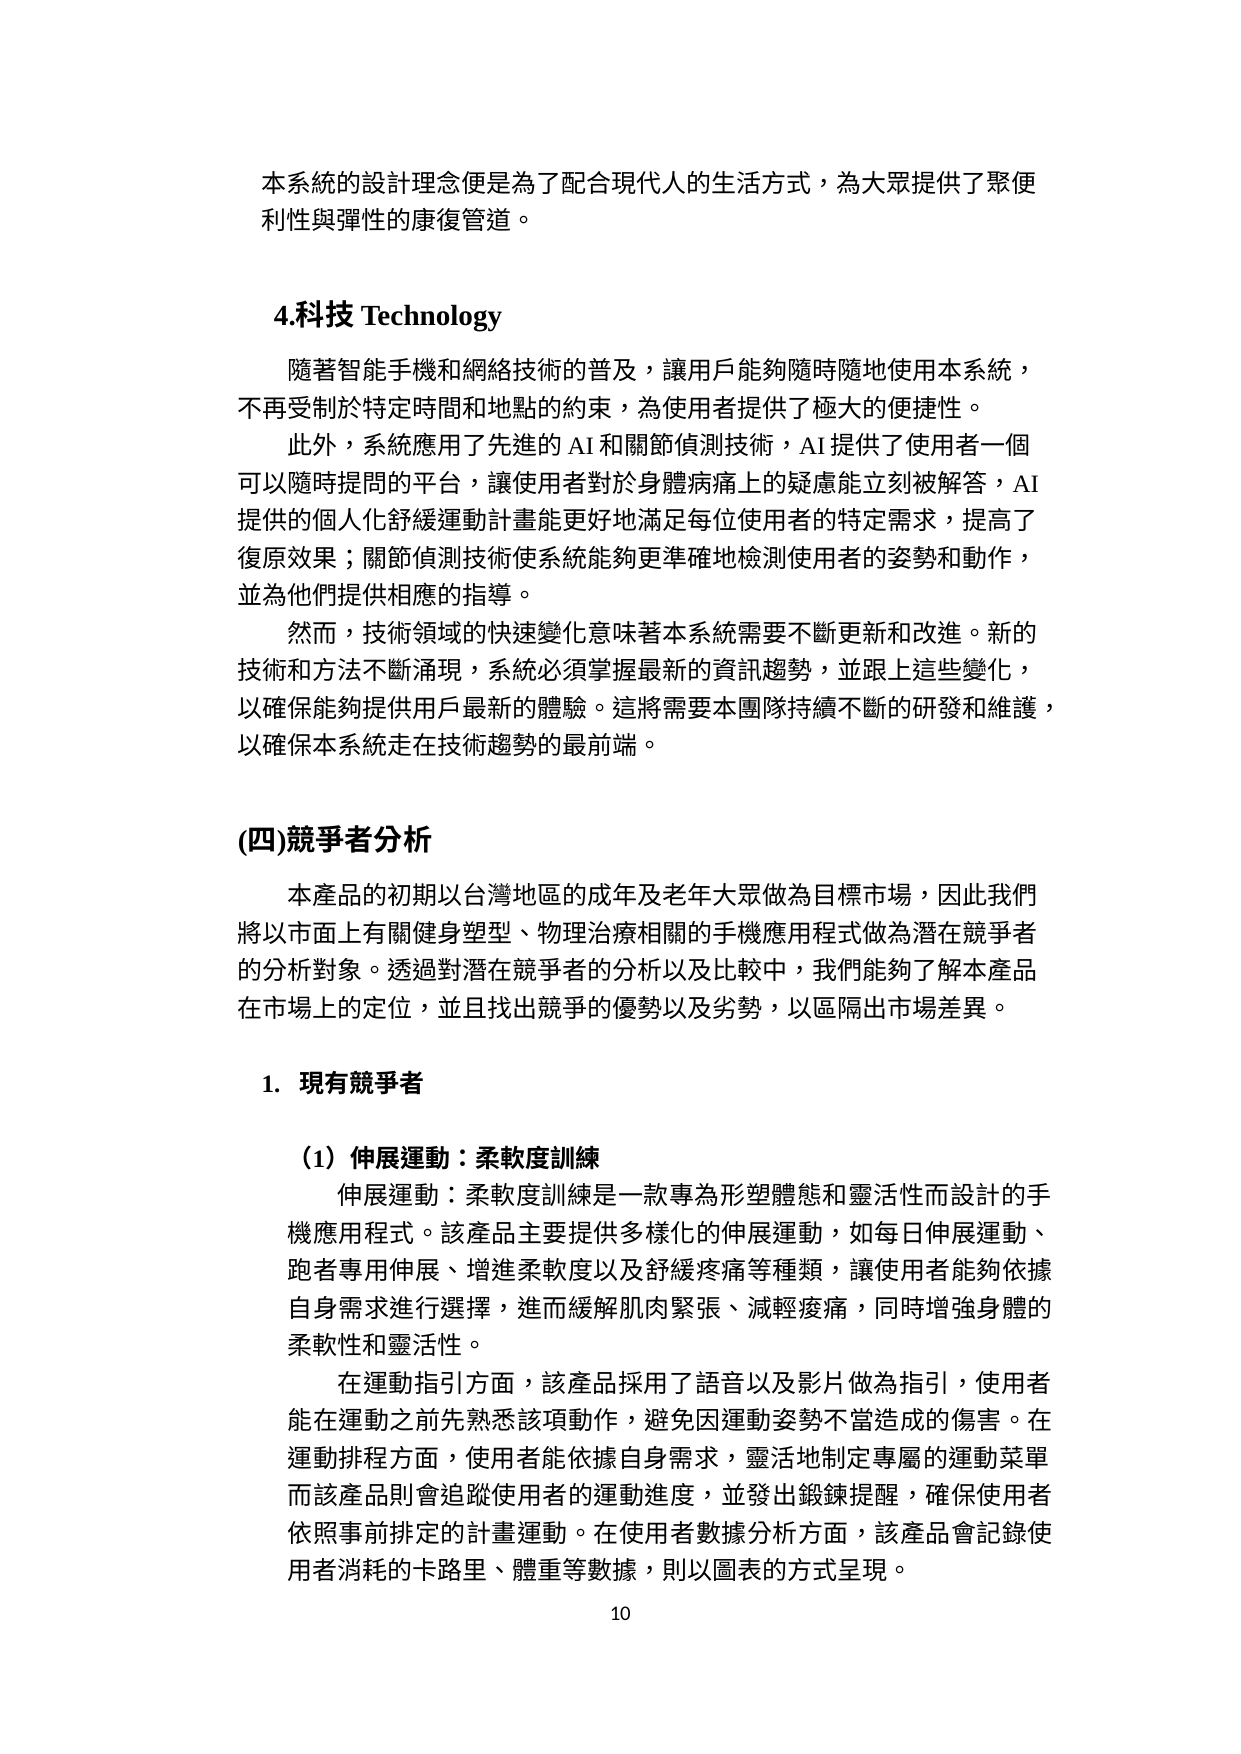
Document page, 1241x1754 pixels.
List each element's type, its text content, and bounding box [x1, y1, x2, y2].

text 本產品的初期以台灣地區的成年及老年大眾做為目標市場，因此我們將以市面上有關健身塑型、物理治療相關的手機應用程式做為潛在競爭者的分析對象。透過對潛在競爭者的分析以及比較中，我們能夠了解本產品在市場上的定位，並且找出競爭的優勢以及劣勢，以區隔出市場差異。 [237, 875, 1053, 1025]
text 此外，系統應用了先進的AI和關節偵測技術，AI提供了使用者一個可以隨時提問的平台，讓使用者對於身體病痛上的疑慮能立刻被解答，AI提供的個人化舒緩運動計畫能更好地滿足每位使用者的特定需求，提高了復原效果；關節偵測技術使系統能夠更準確地檢測使用者的姿勢和動作，並為他們提供相應的指導。 [237, 425, 1053, 612]
text 4.科技 Technology [187, 275, 1053, 350]
text (四)競爭者分析 [187, 800, 1053, 875]
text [261, 162, 1053, 237]
list 現有競爭者 [261, 1062, 1053, 1100]
text 隨著智能手機和網絡技術的普及，讓用戶能夠隨時隨地使用本系統，不再受制於特定時間和地點的約束，為使用者提供了極大的便捷性。 [237, 350, 1053, 425]
text 在運動指引方面，該產品採用了語音以及影片做為指引，使用者能在運動之前先熟悉該項動作，避免因運動姿勢不當造成的傷害。在運動排程方面，使用者能依據自身需求，靈活地制定專屬的運動菜單，而該產品則會追蹤使用者的運動進度，並發出鍛鍊提醒，確保使用者依照事前排定的計畫運動。在使用者數據分析方面，該產品會記錄使用者消耗的卡路里、體重等數據，則以圖表的方式呈現。 [287, 1362, 1053, 1587]
text 伸展運動：柔軟度訓練是一款專為形塑體態和靈活性而設計的手機應用程式。該產品主要提供多樣化的伸展運動，如每日伸展運動、跑者專用伸展、增進柔軟度以及舒緩疼痛等種類，讓使用者能夠依據自身需求進行選擇，進而緩解肌肉緊張、減輕痠痛，同時增強身體的柔軟性和靈活性。 [287, 1175, 1053, 1362]
text （1）伸展運動：柔軟度訓練 [237, 1137, 1053, 1175]
text 然而，技術領域的快速變化意味著本系統需要不斷更新和改進。新的技術和方法不斷涌現，系統必須掌握最新的資訊趨勢，並跟上這些變化，以確保能夠提供用戶最新的體驗。這將需要本團隊持續不斷的研發和維護，以確保本系統走在技術趨勢的最前端。 [237, 612, 1053, 762]
